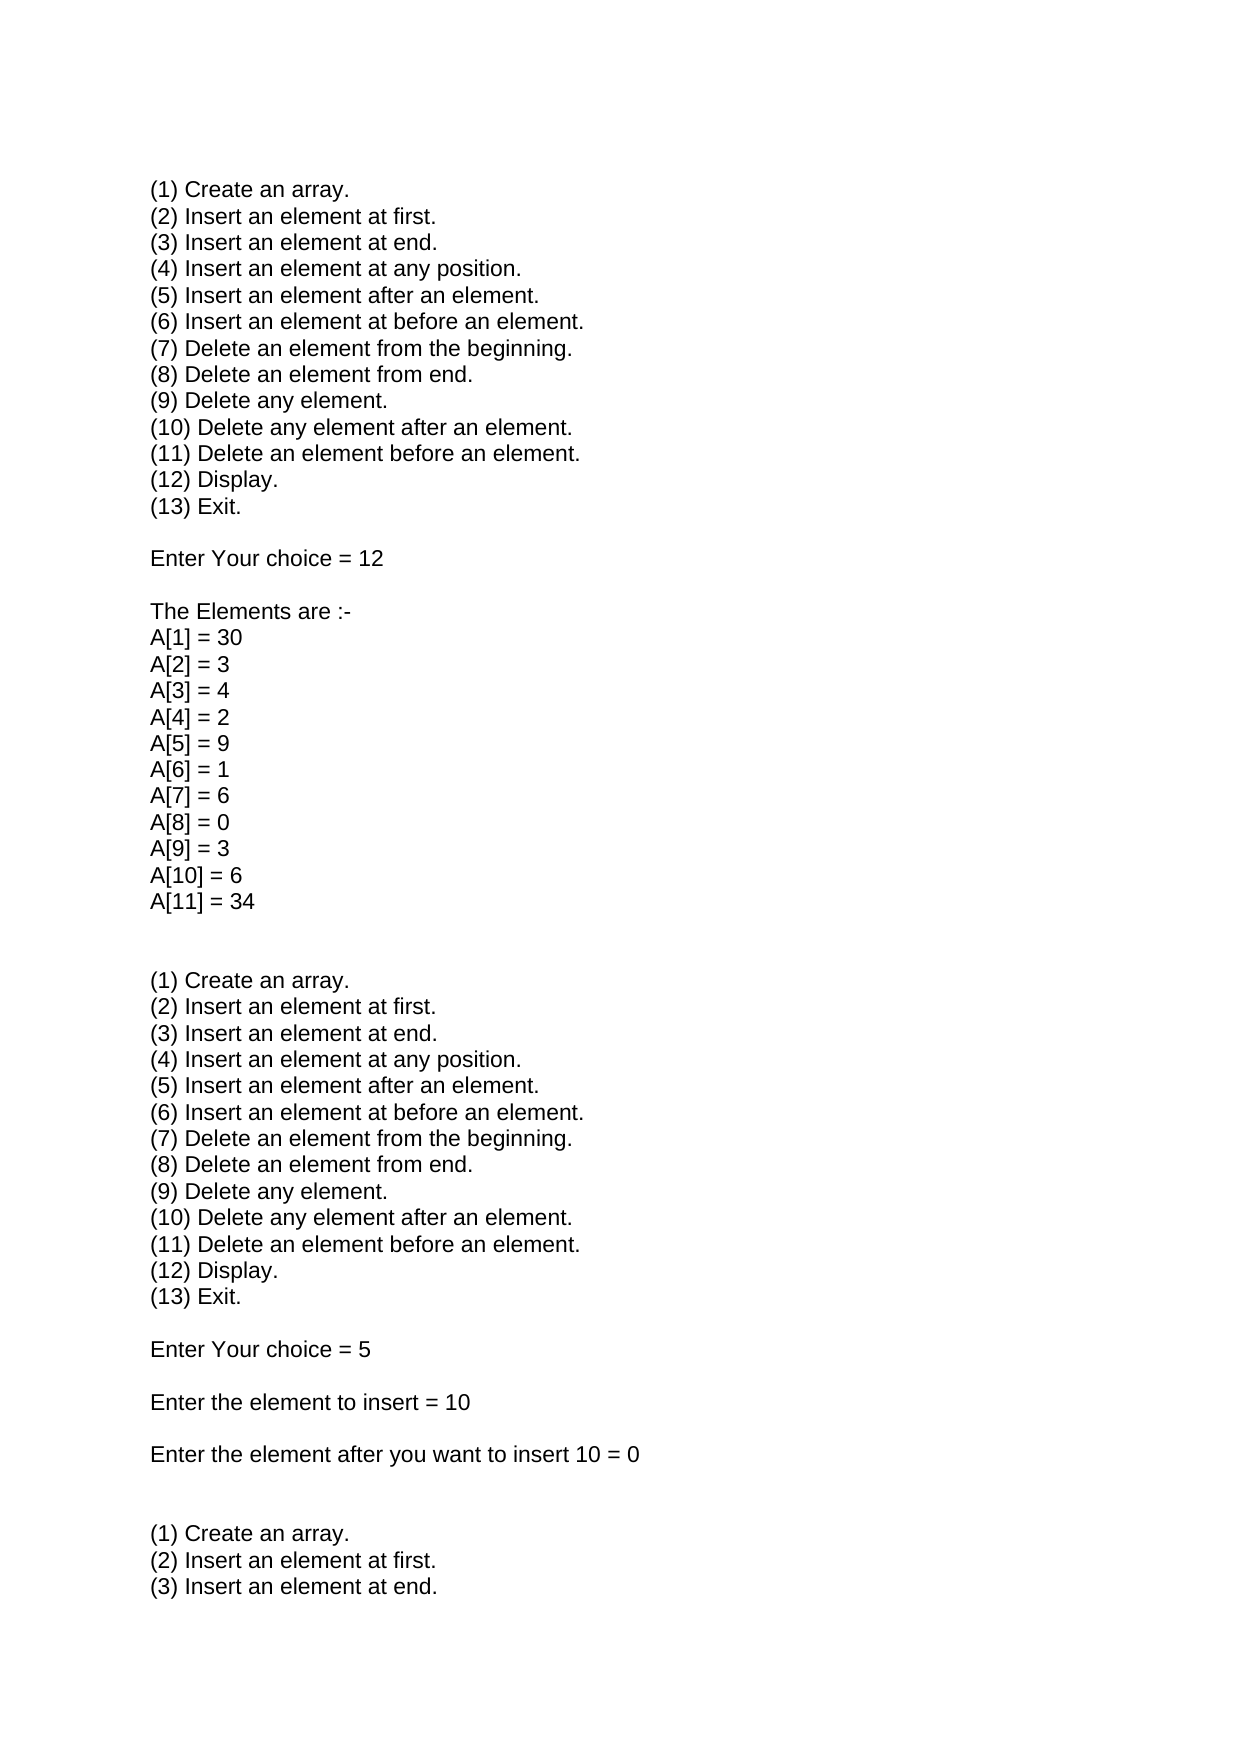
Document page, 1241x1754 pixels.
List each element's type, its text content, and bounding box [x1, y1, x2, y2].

text (11) Delete an element before an element. [150, 1231, 1090, 1257]
text (2) Insert an element at first. [150, 203, 1090, 229]
text A[1] = 30 [150, 624, 1090, 651]
text (9) Delete any element. [150, 1178, 1090, 1204]
text A[11] = 34 [150, 888, 1090, 914]
text (2) Insert an element at first. [150, 993, 1090, 1020]
text A[7] = 6 [150, 782, 1090, 809]
text (1) Create an array. [150, 176, 1090, 203]
text A[4] = 2 [150, 703, 1090, 730]
text (6) Insert an element at before an element. [150, 308, 1090, 334]
text Enter the element to insert = 10 [150, 1389, 1090, 1415]
text (3) Insert an element at end. [150, 1020, 1090, 1046]
text (10) Delete any element after an element. [150, 1204, 1090, 1231]
text (7) Delete an element from the beginning. [150, 334, 1090, 361]
text (1) Create an array. [150, 1520, 1090, 1547]
text (9) Delete any element. [150, 387, 1090, 413]
text Enter Your choice = 5 [150, 1336, 1090, 1362]
text (5) Insert an element after an element. [150, 1072, 1090, 1099]
text A[9] = 3 [150, 835, 1090, 862]
text Enter the element after you want to insert 10 = 0 [150, 1441, 1090, 1468]
text A[10] = 6 [150, 862, 1090, 888]
text (4) Insert an element at any position. [150, 1046, 1090, 1072]
text A[5] = 9 [150, 730, 1090, 756]
text (8) Delete an element from end. [150, 1151, 1090, 1178]
text (5) Insert an element after an element. [150, 282, 1090, 308]
text A[3] = 4 [150, 677, 1090, 703]
text The Elements are :- [150, 598, 1090, 624]
text (1) Create an array. [150, 967, 1090, 993]
text (10) Delete any element after an element. [150, 413, 1090, 440]
text A[6] = 1 [150, 756, 1090, 782]
text (12) Display. [150, 1257, 1090, 1283]
text (3) Insert an element at end. [150, 1573, 1090, 1599]
text (3) Insert an element at end. [150, 229, 1090, 255]
text (8) Delete an element from end. [150, 361, 1090, 387]
text A[2] = 3 [150, 651, 1090, 677]
text (4) Insert an element at any position. [150, 255, 1090, 282]
text (11) Delete an element before an element. [150, 440, 1090, 466]
text A[8] = 0 [150, 809, 1090, 835]
text (6) Insert an element at before an element. [150, 1099, 1090, 1125]
text (2) Insert an element at first. [150, 1547, 1090, 1573]
text (13) Exit. [150, 1283, 1090, 1309]
text Enter Your choice = 12 [150, 545, 1090, 572]
text (7) Delete an element from the beginning. [150, 1125, 1090, 1151]
text (12) Display. [150, 466, 1090, 493]
text (13) Exit. [150, 493, 1090, 519]
